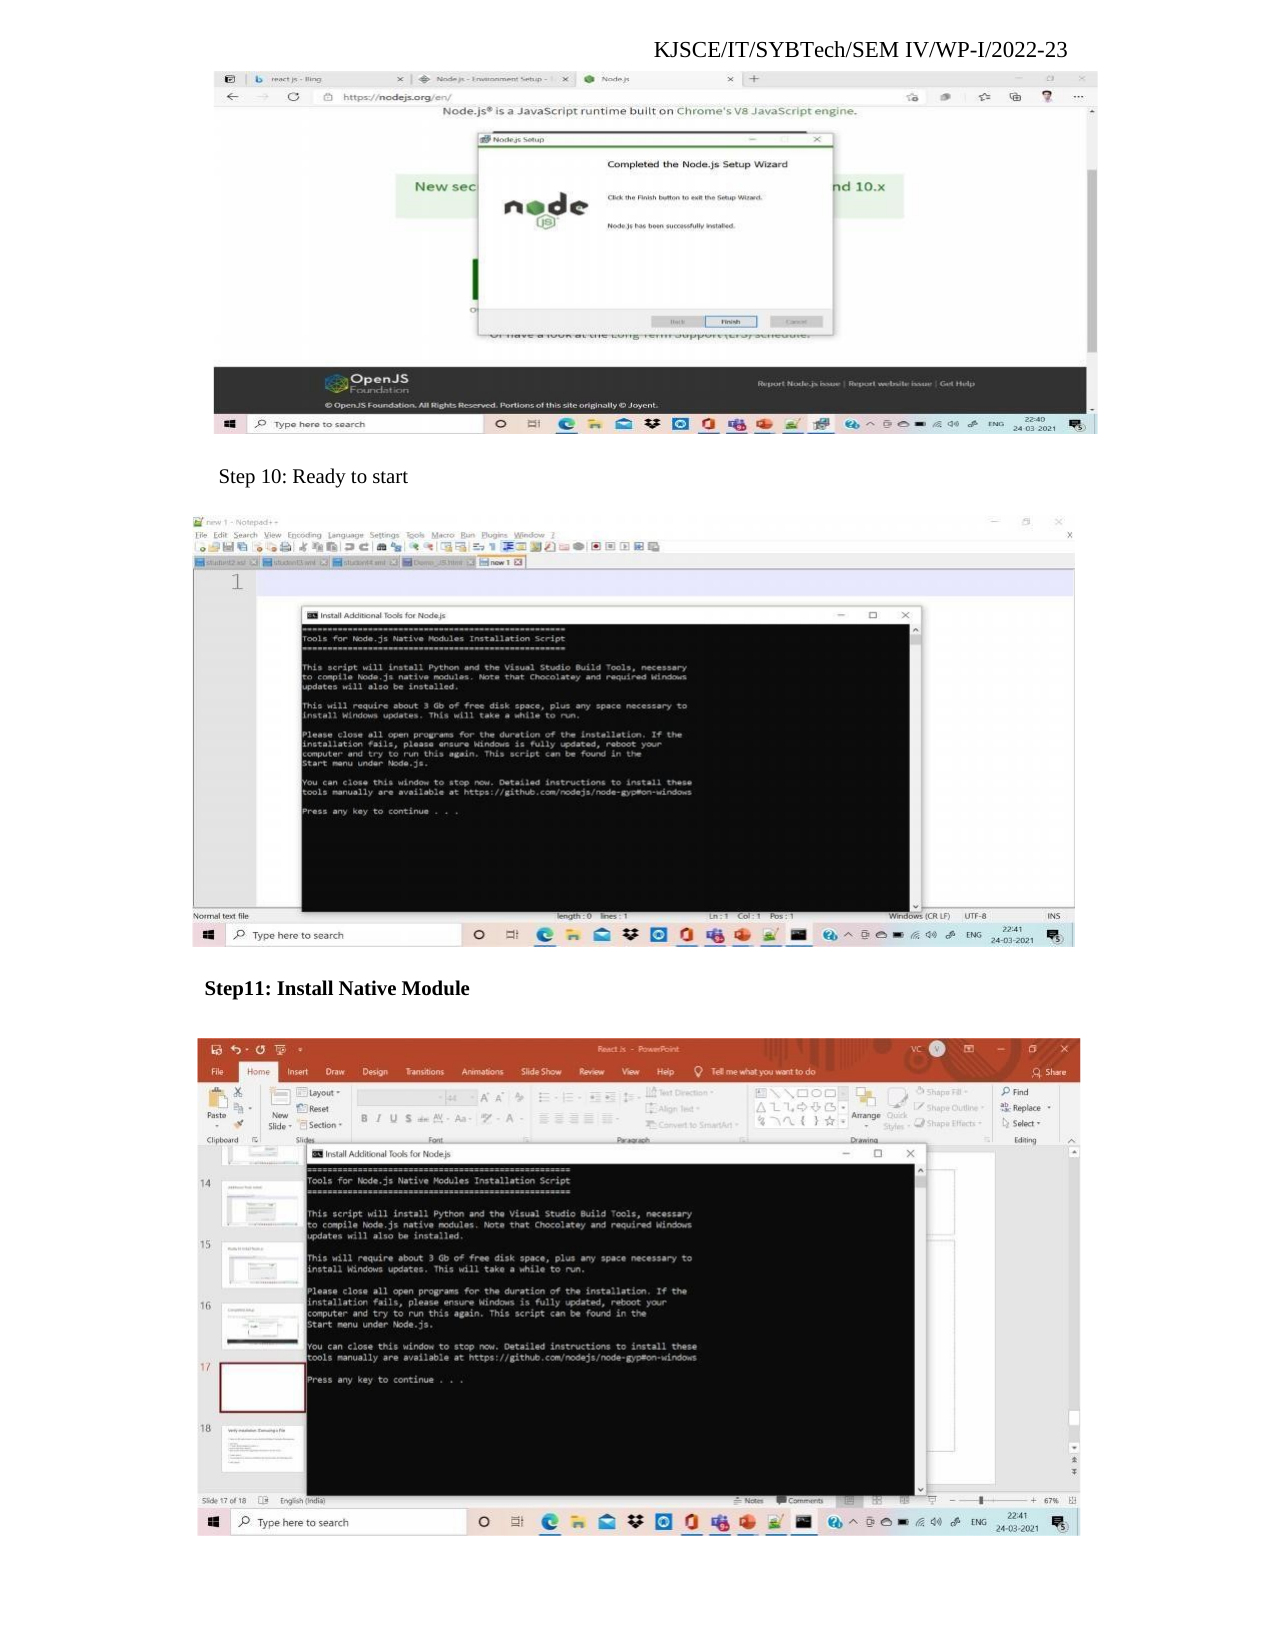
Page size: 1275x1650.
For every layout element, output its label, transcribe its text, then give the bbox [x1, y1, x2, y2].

picture [192, 515, 1075, 947]
text Step11: Install Native Module [139, 976, 470, 1000]
picture [197, 1038, 1081, 1536]
text Step 10: Ready to start [139, 464, 487, 488]
picture [213, 71, 1098, 434]
